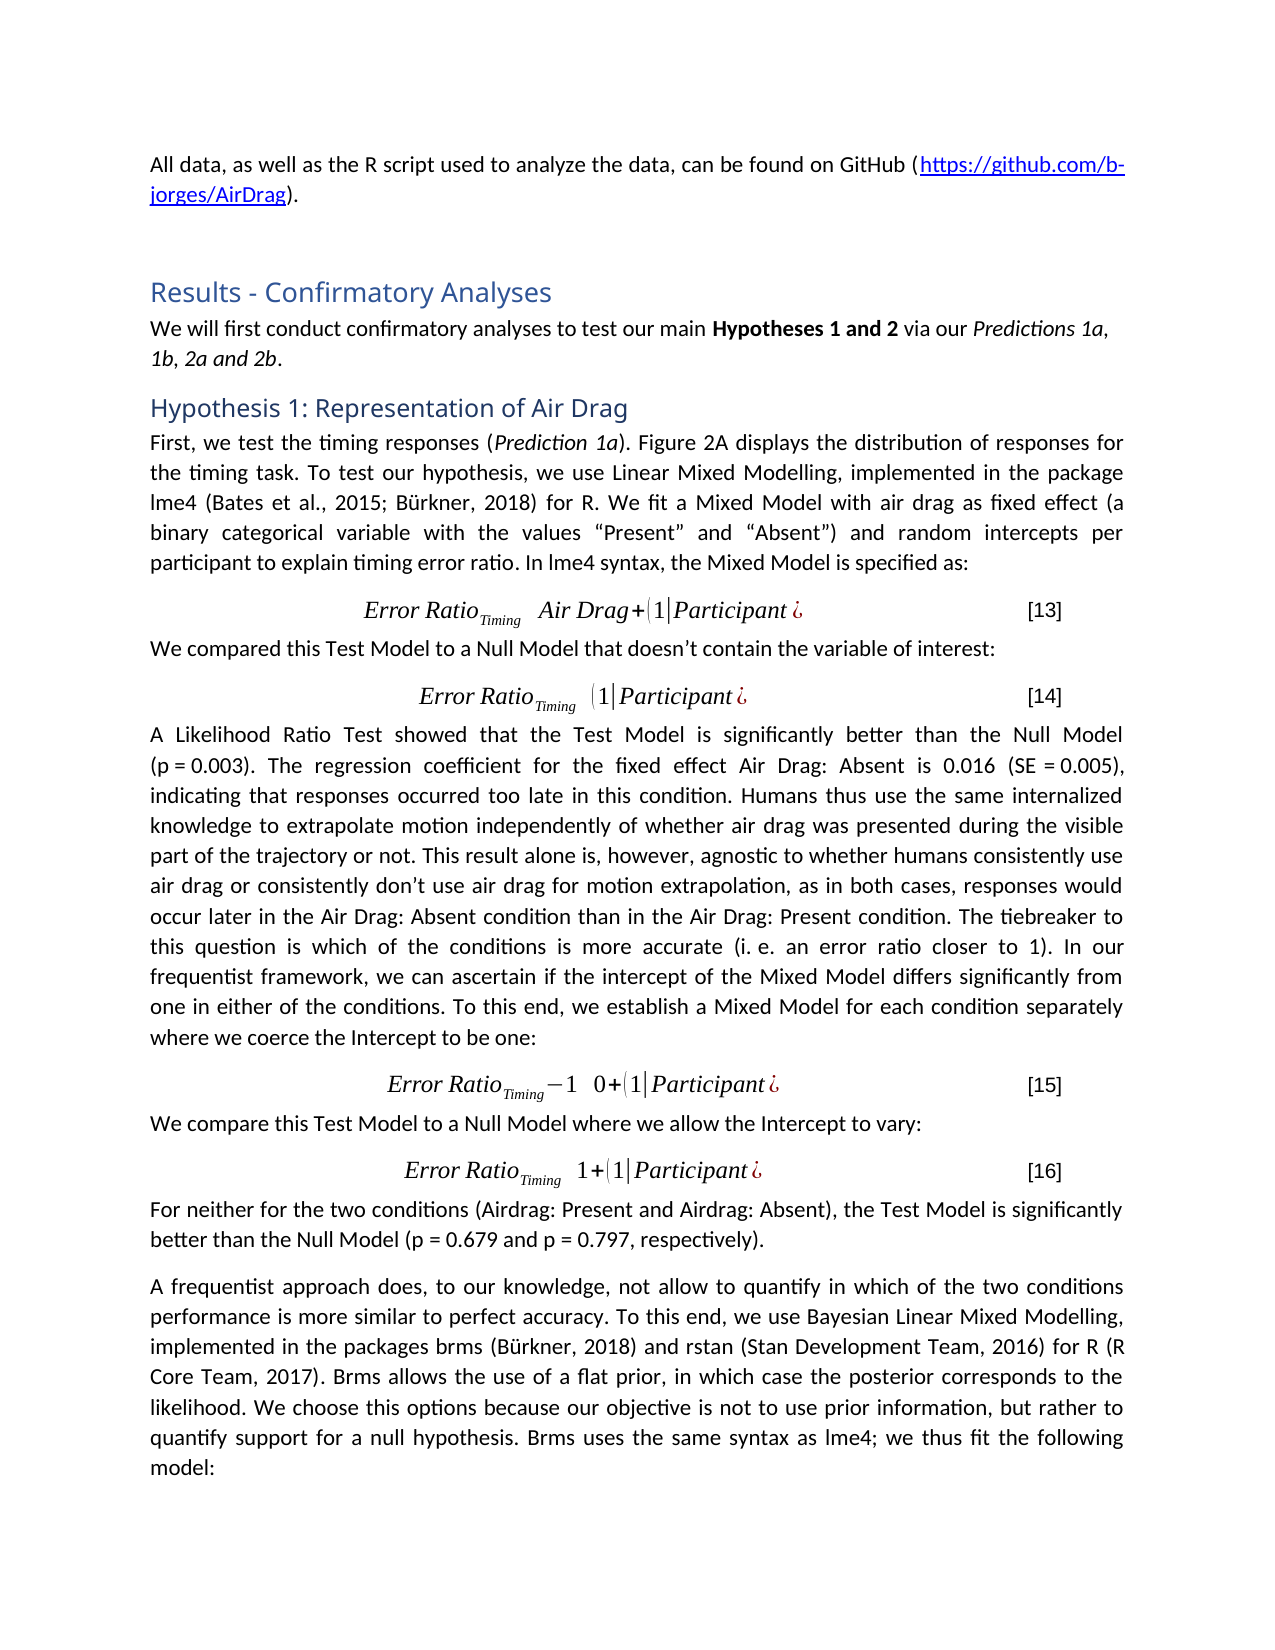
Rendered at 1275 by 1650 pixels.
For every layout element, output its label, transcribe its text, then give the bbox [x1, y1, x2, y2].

table_header [14] [1016, 681, 1098, 721]
table_header [150, 595, 1016, 634]
table_header [13] [1016, 595, 1098, 634]
text A frequentist approach does, to our knowledge, not allow to quantify in which of the two conditions performance is more similar to perfect accuracy. To this end, we use Bayesian Linear Mixed Modelling, implemented in the packages brms (Bürkner, 2018) and rstan (Stan Development Team, 2016) for R (R Core Team, 2017). Brms allows the use of a flat prior, in which case the posterior corresponds to the likelihood. We choose this options because our objective is not to use prior information, but rather to quantify support for a null hypothesis. Brms uses the same syntax as lme4; we thus fit the following model: [150, 1272, 1125, 1481]
subtitle Hypothesis 1: Representation of Air Drag [150, 391, 1125, 425]
text All data, as well as the R script used to analyze the data, can be found on GitHub (https://github.com/b-jorges/AirDrag). [150, 150, 1125, 208]
table_header [150, 681, 1016, 721]
text First, we test the timing responses (Prediction 1a). Figure 2A displays the distribution of responses for the timing task. To test our hypothesis, we use Linear Mixed Modelling, implemented in the package lme4 (Bates et al., 2015; Bürkner, 2018) for R. We fit a Mixed Model with air drag as fixed effect (a binary categorical variable with the values “Present” and “Absent”) and random intercepts per participant to explain timing error ratio. In lme4 syntax, the Mixed Model is specified as: [150, 428, 1125, 576]
text We compared this Test Model to a Null Model that doesn’t contain the variable of interest: [150, 634, 1125, 662]
text We compare this Test Model to a Null Model where we allow the Intercept to vary: [150, 1109, 1125, 1137]
table_header [150, 1070, 1016, 1109]
text We will first conduct confirmatory analyses to test our main Hypotheses 1 and 2 via our Predictions 1a, 1b, 2a and 2b. [150, 314, 1125, 372]
table_header [15] [1016, 1070, 1098, 1109]
subtitle Results - Confirmatory Analyses [150, 274, 1125, 311]
table_header [16] [1016, 1156, 1098, 1195]
text A Likelihood Ratio Test showed that the Test Model is significantly better than the Null Model (p = 0.003). The regression coefficient for the fixed effect Air Drag: Absent is 0.016 (SE = 0.005), indicating that responses occurred too late in this condition. Humans thus use the same internalized knowledge to extrapolate motion independently of whether air drag was presented during the visible part of the trajectory or not. This result alone is, however, agnostic to whether humans consistently use air drag or consistently don’t use air drag for motion extrapolation, as in both cases, responses would occur later in the Air Drag: Absent condition than in the Air Drag: Present condition. The tiebreaker to this question is which of the conditions is more accurate (i. e. an error ratio closer to 1). In our frequentist framework, we can ascertain if the intercept of the Mixed Model differs significantly from one in either of the conditions. To this end, we establish a Mixed Model for each condition separately where we coerce the Intercept to be one: [150, 721, 1125, 1051]
table_header [150, 1156, 1016, 1195]
text For neither for the two conditions (Airdrag: Present and Airdrag: Absent), the Test Model is significantly better than the Null Model (p = 0.679 and p = 0.797, respectively). [150, 1195, 1125, 1253]
